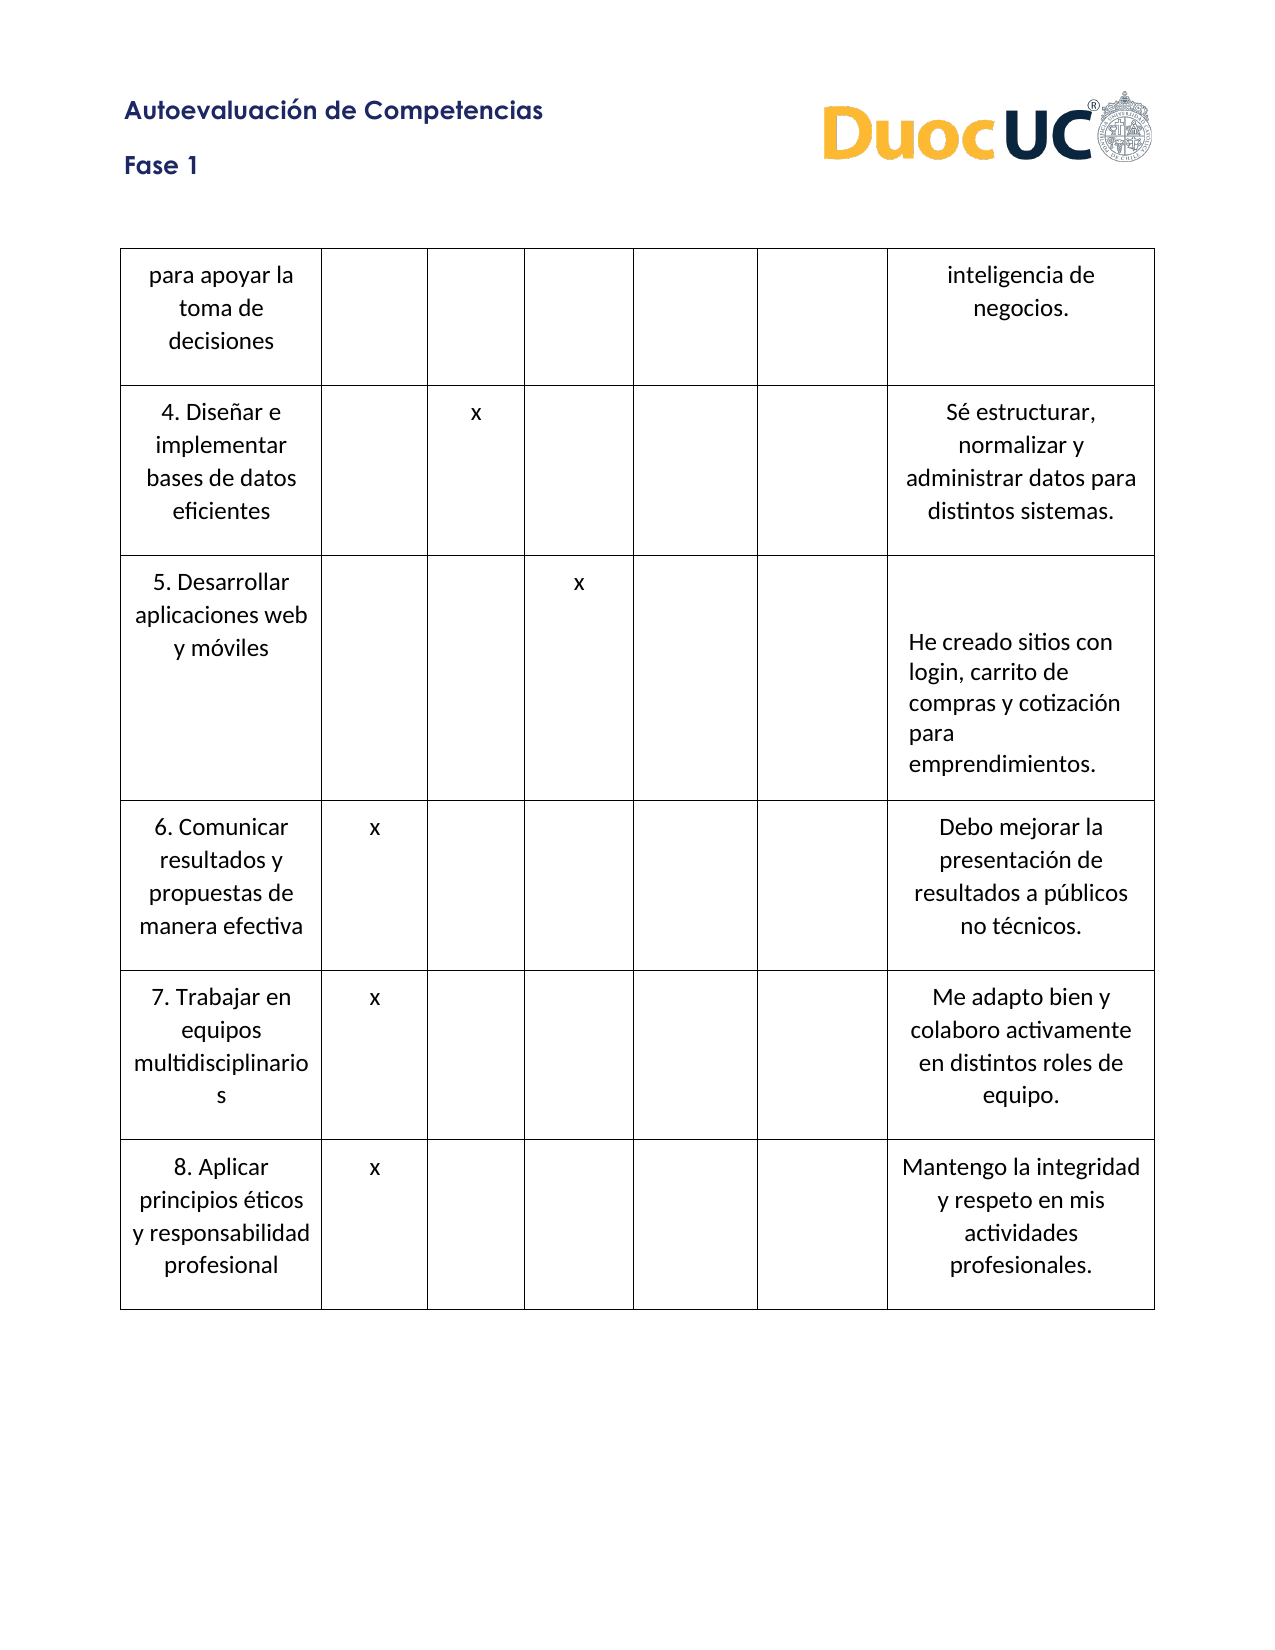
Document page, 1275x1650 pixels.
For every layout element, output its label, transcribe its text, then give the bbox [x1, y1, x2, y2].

table_cell [322, 386, 427, 554]
table_cell x [428, 386, 524, 554]
table_cell 5. Desarrollar aplicaciones web y móviles [121, 556, 321, 799]
table_cell [428, 971, 524, 1139]
table_cell [758, 249, 887, 385]
table_cell [428, 801, 524, 969]
table_cell [634, 801, 757, 969]
table_cell [525, 386, 633, 554]
table_cell [634, 249, 757, 385]
table_cell x [322, 249, 427, 385]
table_cell x [322, 801, 427, 969]
table_cell [758, 556, 887, 799]
table_cell [888, 556, 1154, 799]
table_cell [758, 971, 887, 1139]
table_cell Mantengo la integridad y respeto en mis actividades profesionales. [888, 1140, 1154, 1309]
table_cell [428, 1140, 524, 1309]
table_cell [634, 971, 757, 1139]
table_cell [525, 971, 633, 1139]
table_cell 8. Aplicar principios éticos y responsabilidad profesional [121, 1140, 321, 1309]
table_cell x [322, 971, 427, 1139]
picture [824, 91, 1152, 162]
table_cell [634, 1140, 757, 1309]
table_cell 6. Comunicar resultados y propuestas de manera efectiva [121, 801, 321, 969]
table_cell x [525, 556, 633, 799]
table_cell [758, 386, 887, 554]
table_cell [428, 556, 524, 799]
table_cell [758, 801, 887, 969]
table_cell [428, 249, 524, 385]
table_cell [525, 1140, 633, 1309]
table_cell Sé estructurar, normalizar y administrar datos para distintos sistemas. [888, 386, 1154, 554]
table_cell 7. Trabajar en equipos multidisciplinarios [121, 971, 321, 1139]
table_cell Me adapto bien y colaboro activamente en distintos roles de equipo. [888, 971, 1154, 1139]
table_cell [634, 386, 757, 554]
table_cell [322, 556, 427, 799]
table_cell Debo mejorar la presentación de resultados a públicos no técnicos. [888, 801, 1154, 969]
table_cell x [322, 1140, 427, 1309]
table_cell 4. Diseñar e implementar bases de datos eficientes [121, 386, 321, 554]
table_cell [634, 556, 757, 799]
table_cell 3. Analizar y modelar datos para apoyar la toma de decisiones [121, 249, 321, 385]
table_cell [758, 1140, 887, 1309]
table_cell [525, 249, 633, 385]
table_cell Me desempeño bien en minería de datos e inteligencia de negocios. [888, 249, 1154, 385]
table_cell [525, 801, 633, 969]
